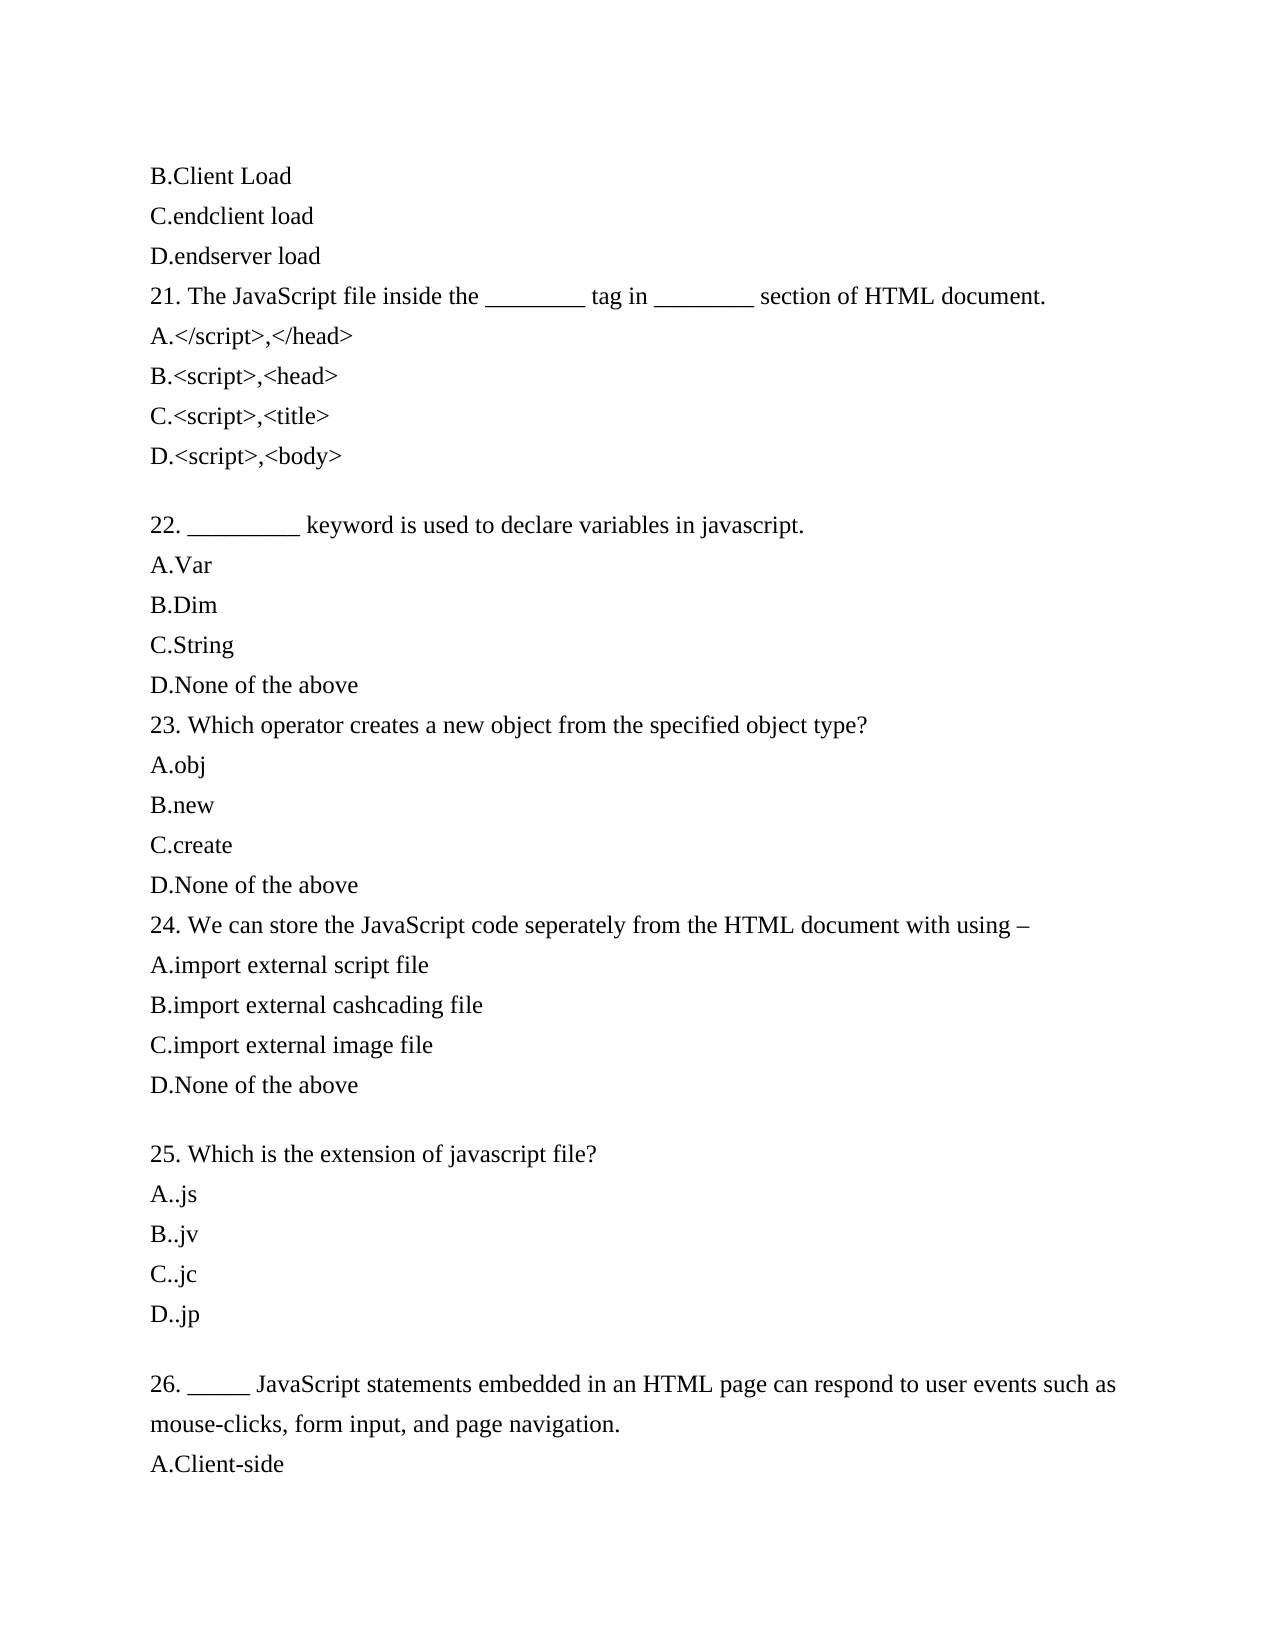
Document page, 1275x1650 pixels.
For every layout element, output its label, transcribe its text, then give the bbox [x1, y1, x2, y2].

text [150, 150, 1125, 470]
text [150, 1357, 1125, 1477]
text 22. _________ keyword is used to declare variables in javascript. A.Var B.Dim C.String D.None of the above 23. Which operator creates a new object from the specified object type? A.obj B.new C.create D.None of the above 24. We can store the JavaScript code seperately from the HTML document with using – A.import external script file B.import external cashcading file C.import external image file D.None of the above [150, 499, 1125, 1099]
text 25. Which is the extension of javascript file? A..js B..jv C..jc D..jp [150, 1128, 1125, 1328]
